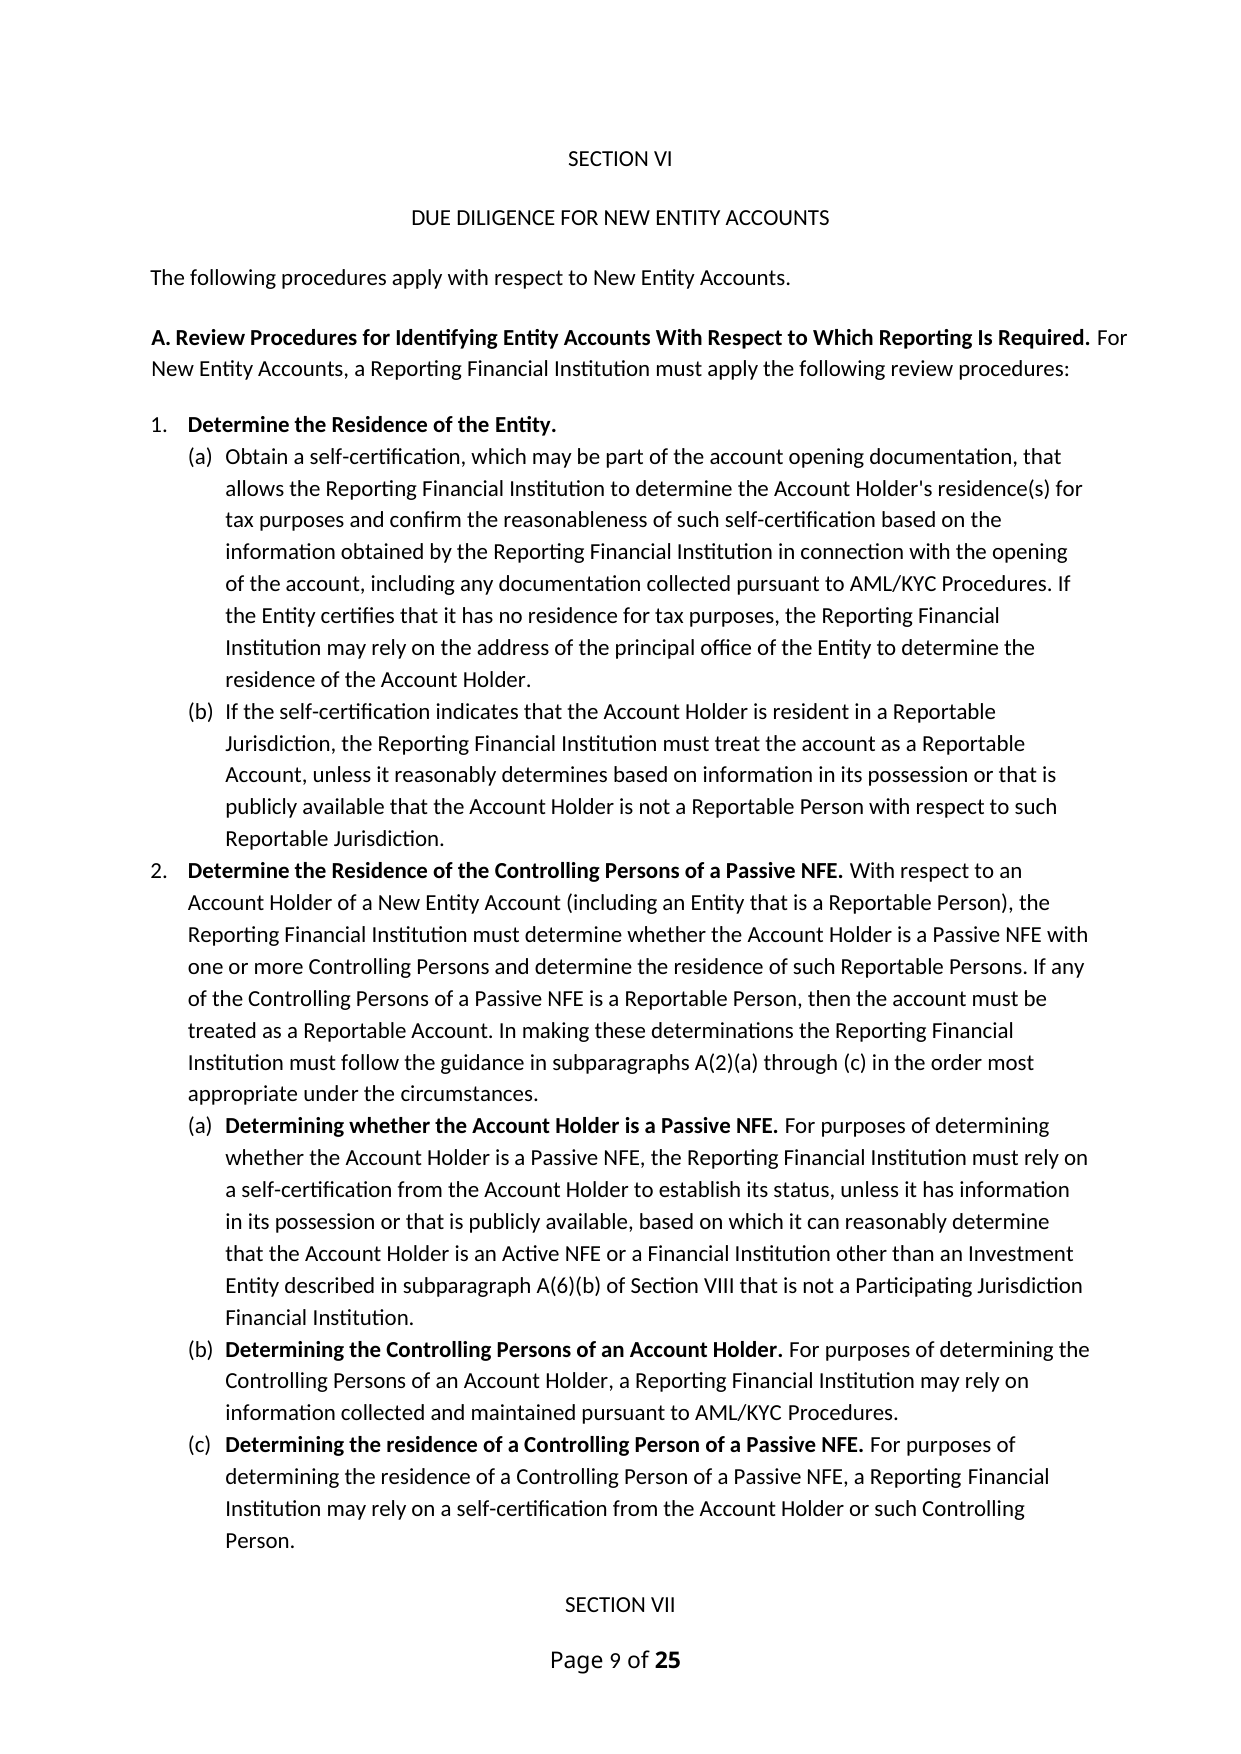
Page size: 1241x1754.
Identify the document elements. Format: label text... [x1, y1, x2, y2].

list Obtain a self-certification, which may be part of the account opening documentation, that allows the Reporting Financial Institution to determine the Account Holder's residence(s) for tax purposes and confirm the reasonableness of such self-certification based on the information obtained by the Reporting Financial Institution in connection with the opening of the account, including any documentation collected pursuant to AML/KYC Procedures. If the Entity certifies that it has no residence for tax purposes, the Reporting Financial Institution may rely on the address of the principal office of the Entity to determine the residence of the Account Holder. [188, 442, 1084, 693]
text The following procedures apply with respect to New Entity Accounts. [150, 263, 1150, 291]
text SECTION VII [346, 1590, 894, 1618]
list Review Procedures for Identifying Entity Accounts With Respect to Which Reporting Is Required. For New Entity Accounts, a Reporting Financial Institution must apply the following review procedures: [151, 323, 1150, 383]
list Determining the Controlling Persons of an Account Holder. For purposes of determining the Controlling Persons of an Account Holder, a Reporting Financial Institution may rely on information collected and maintained pursuant to AML/KYC Procedures. [188, 1335, 1090, 1426]
text SECTION VI [346, 144, 894, 172]
list Determine the Residence of the Controlling Persons of a Passive NFE. With respect to an Account Holder of a New Entity Account (including an Entity that is a Reportable Person), the Reporting Financial Institution must determine whether the Account Holder is a Passive NFE with one or more Controlling Persons and determine the residence of such Reportable Persons. If any of the Controlling Persons of a Passive NFE is a Reportable Person, then the account must be treated as a Reportable Account. In making these determinations the Reporting Financial Institution must follow the guidance in subparagraphs A(2)(a) through (c) in the order most appropriate under the circumstances. [150, 856, 1090, 1107]
list Determining the residence of a Controlling Person of a Passive NFE. For purposes of determining the residence of a Controlling Person of a Passive NFE, a Reporting Financial Institution may rely on a self-certification from the Account Holder or such Controlling Person. [188, 1430, 1050, 1554]
list If the self-certification indicates that the Account Holder is resident in a Reportable Jurisdiction, the Reporting Financial Institution must treat the account as a Reportable Account, unless it reasonably determines based on information in its possession or that is publicly available that the Account Holder is not a Reportable Person with respect to such Reportable Jurisdiction. [188, 697, 1059, 852]
text DUE DILIGENCE FOR NEW ENTITY ACCOUNTS [411, 203, 1150, 232]
list Determining whether the Account Holder is a Passive NFE. For purposes of determining whether the Account Holder is a Passive NFE, the Reporting Financial Institution must rely on a self-certification from the Account Holder to establish its status, unless it has information in its possession or that is publicly available, based on which it can reasonably determine that the Account Holder is an Active NFE or a Financial Institution other than an Investment Entity described in subparagraph A(6)(b) of Section VIII that is not a Participating Jurisdiction Financial Institution. [188, 1111, 1090, 1331]
list Determine the Residence of the Entity. [150, 410, 1150, 438]
